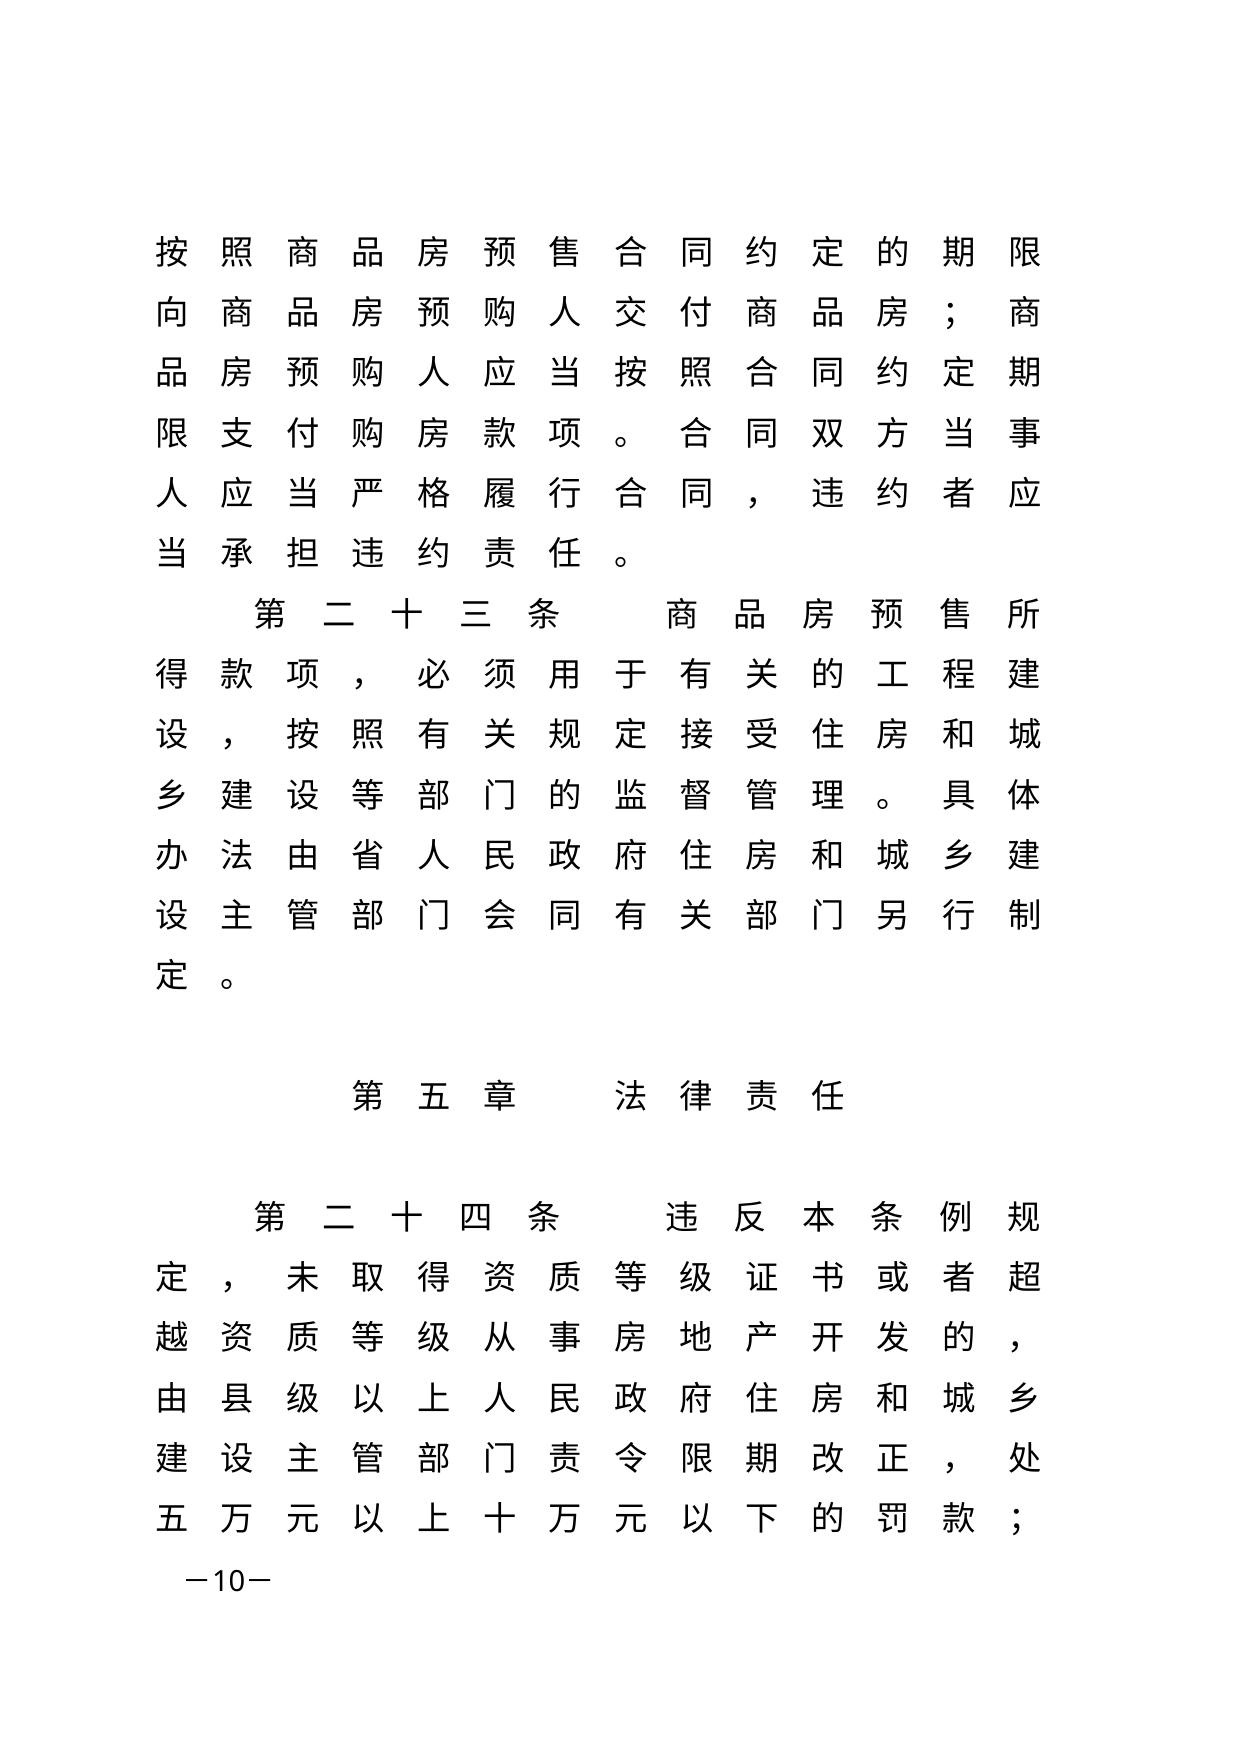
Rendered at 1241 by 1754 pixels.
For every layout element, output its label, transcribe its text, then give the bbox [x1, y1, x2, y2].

text 第二十三条 商品房预售所得款项，必须用于有关的工程建设，按照有关规定接受住房和城乡建设等部门的监督管理。具体办法由省人民政府住房和城乡建设主管部门会同有关部门另行制定。 [155, 581, 1073, 1003]
text 第二十二条 开发企业应当按照商品房预售合同约定的期限向商品房预购人交付商品房；商品房预购人应当按照合同约定期限支付购房款项。合同双方当事人应当严格履行合同，违约者应当承担违约责任。 [155, 219, 1073, 581]
text 第五章 法律责任 [155, 1064, 1073, 1124]
text 第二十四条 违反本条例规定，未取得资质等级证书或者超越资质等级从事房地产开发的，由县级以上人民政府住房和城乡建设主管部门责令限期改正，处五万元以上十万元以下的罚款；逾期不改正的，由市场监督管理部门吊销营业执照。 [155, 1184, 1073, 1546]
